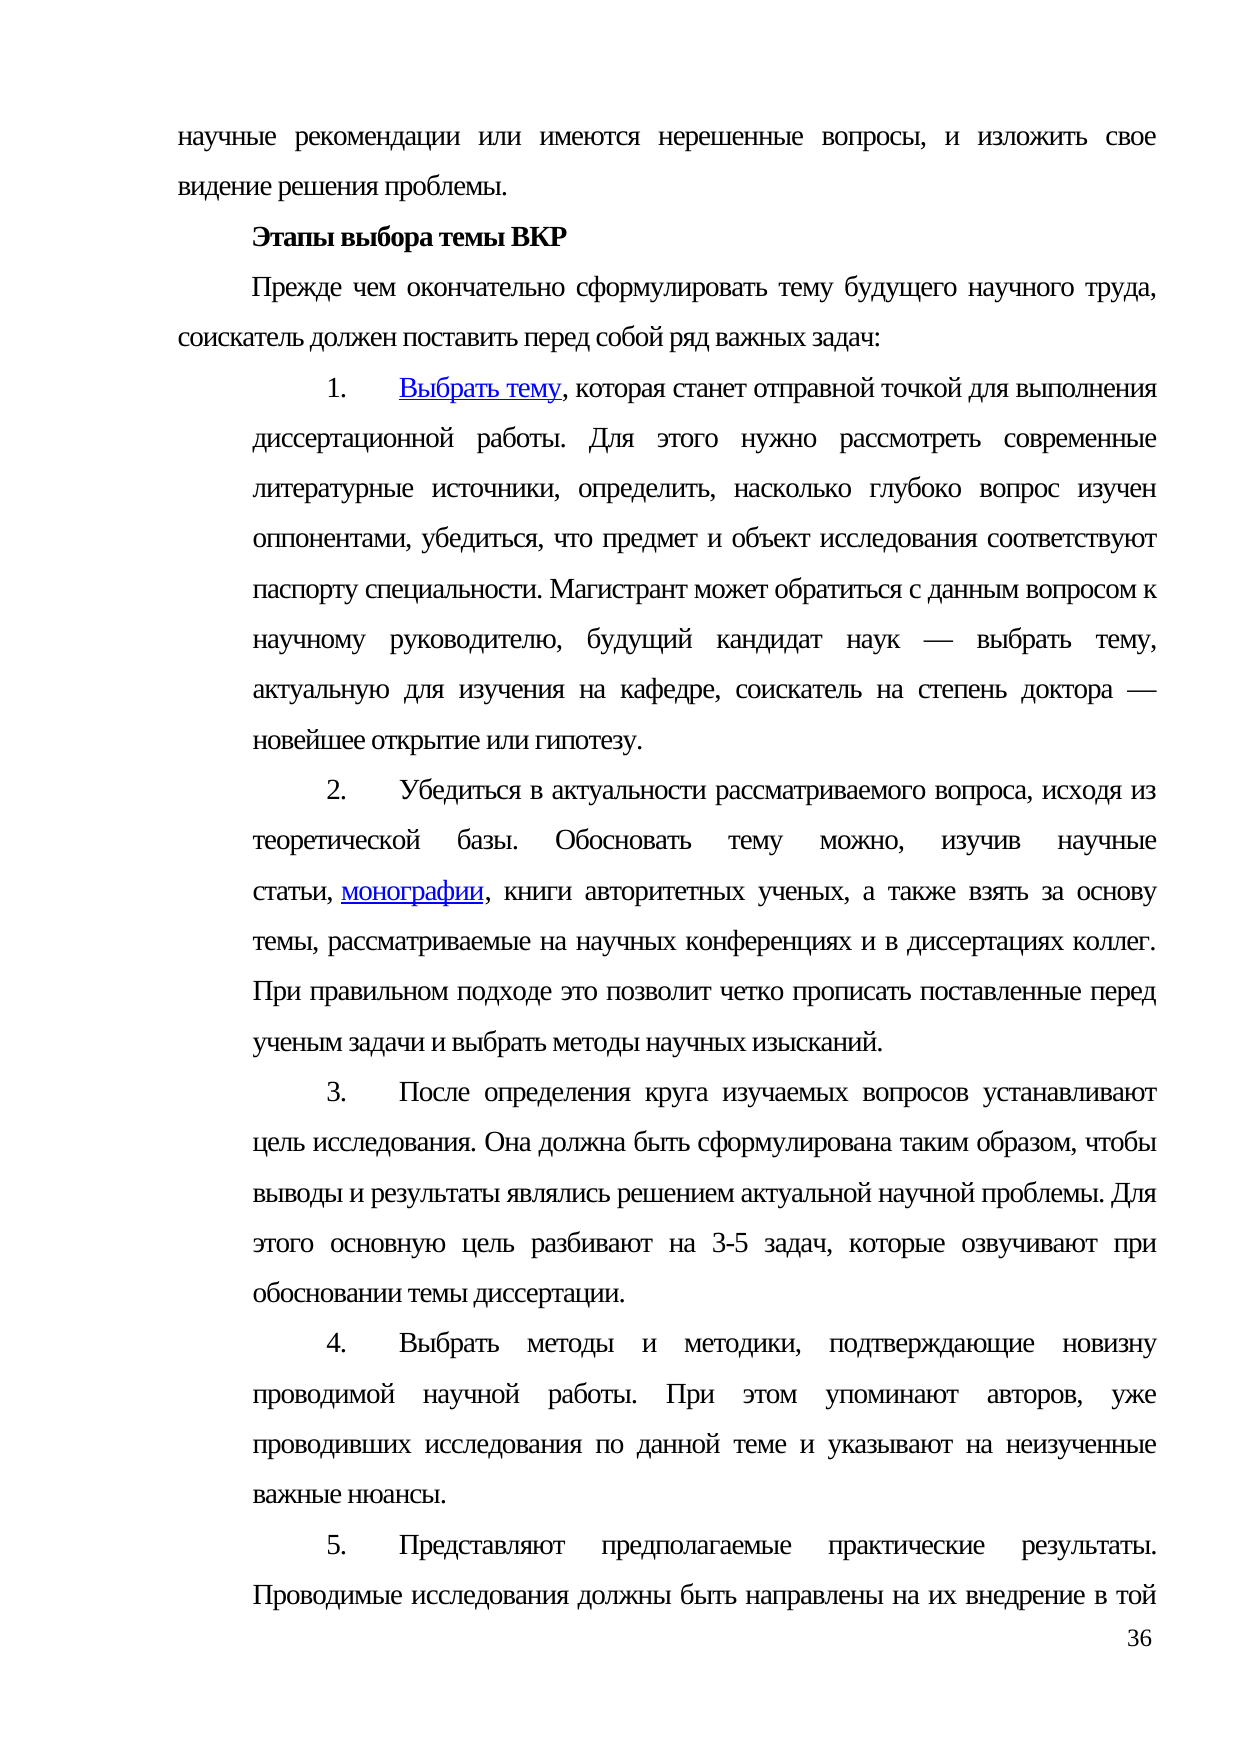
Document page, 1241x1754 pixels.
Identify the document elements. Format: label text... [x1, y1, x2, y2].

list Выбрать методы и методики, подтверждающие новизну проводимой научной работы. При этом упоминают авторов, уже проводивших исследования по данной теме и указывают на неизученные важные нюансы. [252, 1326, 1158, 1510]
list Убедиться в актуальности рассматриваемого вопроса, исходя из теоретической базы. Обосновать тему можно, изучив научные статьи, монографии, книги авторитетных ученых, а также взять за основу темы, рассматриваемые на научных конференциях и в диссертациях коллег. При правильном подходе это позволит четко прописать поставленные перед ученым задачи и выбрать методы научных изысканий. [252, 772, 1158, 1057]
text Этапы выбора темы ВКР [177, 219, 1158, 252]
list После определения круга изучаемых вопросов устанавливают цель исследования. Она должна быть сформулирована таким образом, чтобы выводы и результаты являлись решением актуальной научной проблемы. Для этого основную цель разбивают на 3-5 задач, которые озвучивают при обосновании темы диссертации. [252, 1074, 1158, 1309]
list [252, 1527, 1158, 1611]
text Прежде чем окончательно сформулировать тему будущего научного труда, соискатель должен поставить перед собой ряд важных задач: [177, 269, 1158, 353]
list Выбрать тему, которая станет отправной точкой для выполнения диссертационной работы. Для этого нужно рассмотреть современные литературные источники, определить, насколько глубоко вопрос изучен оппонентами, убедиться, что предмет и объект исследования соответствуют паспорту специальности. Магистрант может обратиться с данным вопросом к научному руководителю, будущий кандидат наук — выбрать тему, актуальную для изучения на кафедре, соискатель на степень доктора — новейшее открытие или гипотезу. [252, 370, 1158, 755]
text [177, 118, 1158, 202]
